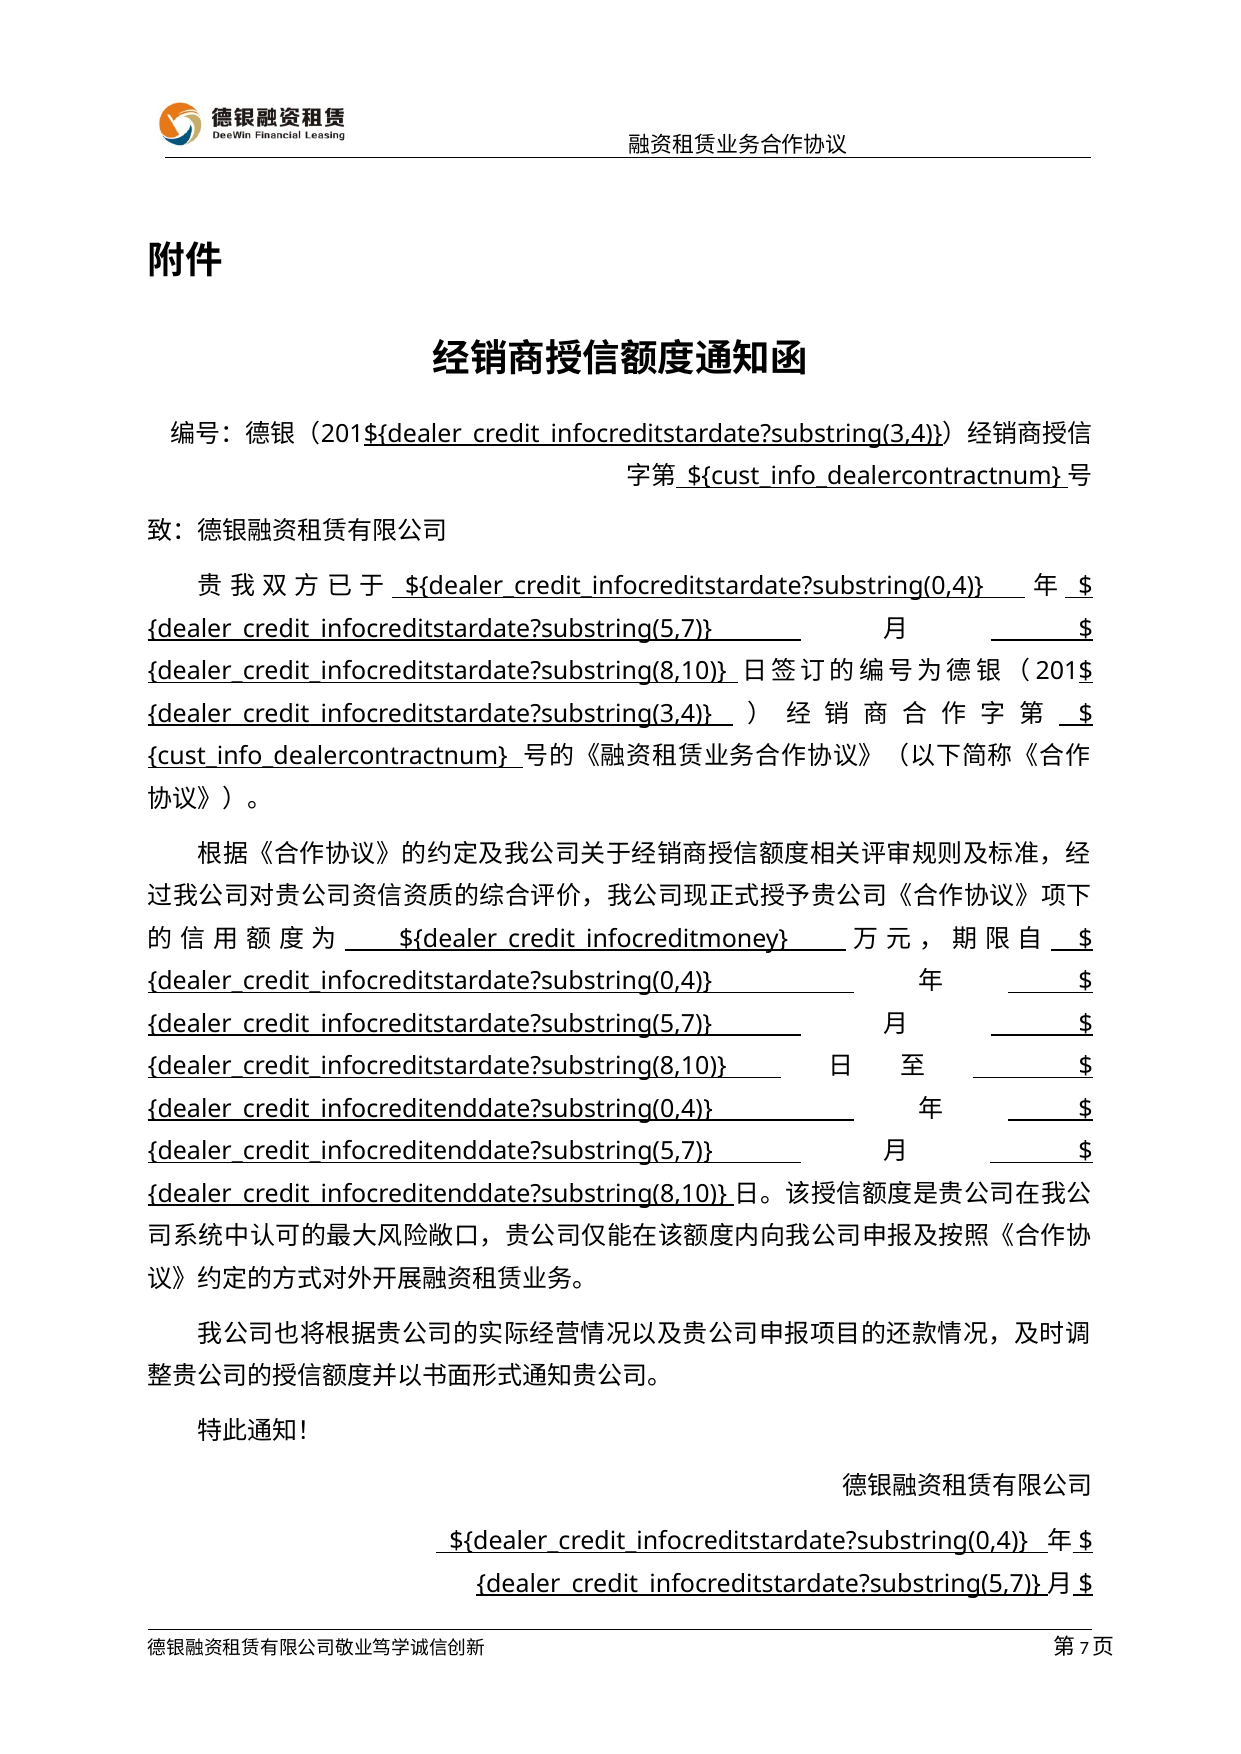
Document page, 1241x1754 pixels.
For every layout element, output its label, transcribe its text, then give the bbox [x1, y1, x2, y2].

text 致：德银融资租赁有限公司 [148, 507, 1092, 550]
text 贵我双方已于 ${dealer_credit_infocreditstardate?substring(0,4)} 年 ${dealer_credit_infocreditstardate?substring(5,7)} 月 ${dealer_credit_infocreditstardate?substring(8,10)} 日签订的编号为德银（201${dealer_credit_infocreditstardate?substring(3,4)} ）经销商合作字第 ${cust_info_dealercontractnum} 号的《融资租赁业务合作协议》（以下简称《合作协议》）。 [148, 562, 1092, 817]
text 德银融资租赁有限公司 [148, 1462, 1092, 1505]
text 我公司也将根据贵公司的实际经营情况以及贵公司申报项目的还款情况，及时调整贵公司的授信额度并以书面形式通知贵公司。 [148, 1310, 1092, 1395]
text 编号：德银（201${dealer_credit_infocreditstardate?substring(3,4)}）经销商授信字第 ${cust_info_dealercontractnum} 号 [148, 410, 1092, 495]
text 根据《合作协议》的约定及我公司关于经销商授信额度相关评审规则及标准，经过我公司对贵公司资信资质的综合评价，我公司现正式授予贵公司《合作协议》项下的信用额度为 ${dealer_credit_infocreditmoney} 万元，期限自 ${dealer_credit_infocreditstardate?substring(0,4)} 年 ${dealer_credit_infocreditstardate?substring(5,7)} 月 ${dealer_credit_infocreditstardate?substring(8,10)} 日至 ${dealer_credit_infocreditenddate?substring(0,4)} 年 ${dealer_credit_infocreditenddate?substring(5,7)} 月 ${dealer_credit_infocreditenddate?substring(8,10)} 日。该授信额度是贵公司在我公司系统中认可的最大风险敞口，贵公司仅能在该额度内向我公司申报及按照《合作协议》约定的方式对外开展融资租赁业务。 [148, 830, 1092, 1297]
text 特此通知！ [148, 1407, 1092, 1450]
picture [147, 94, 367, 153]
text 附件 [148, 215, 1092, 300]
text 经销商授信额度通知函 [148, 312, 1092, 397]
